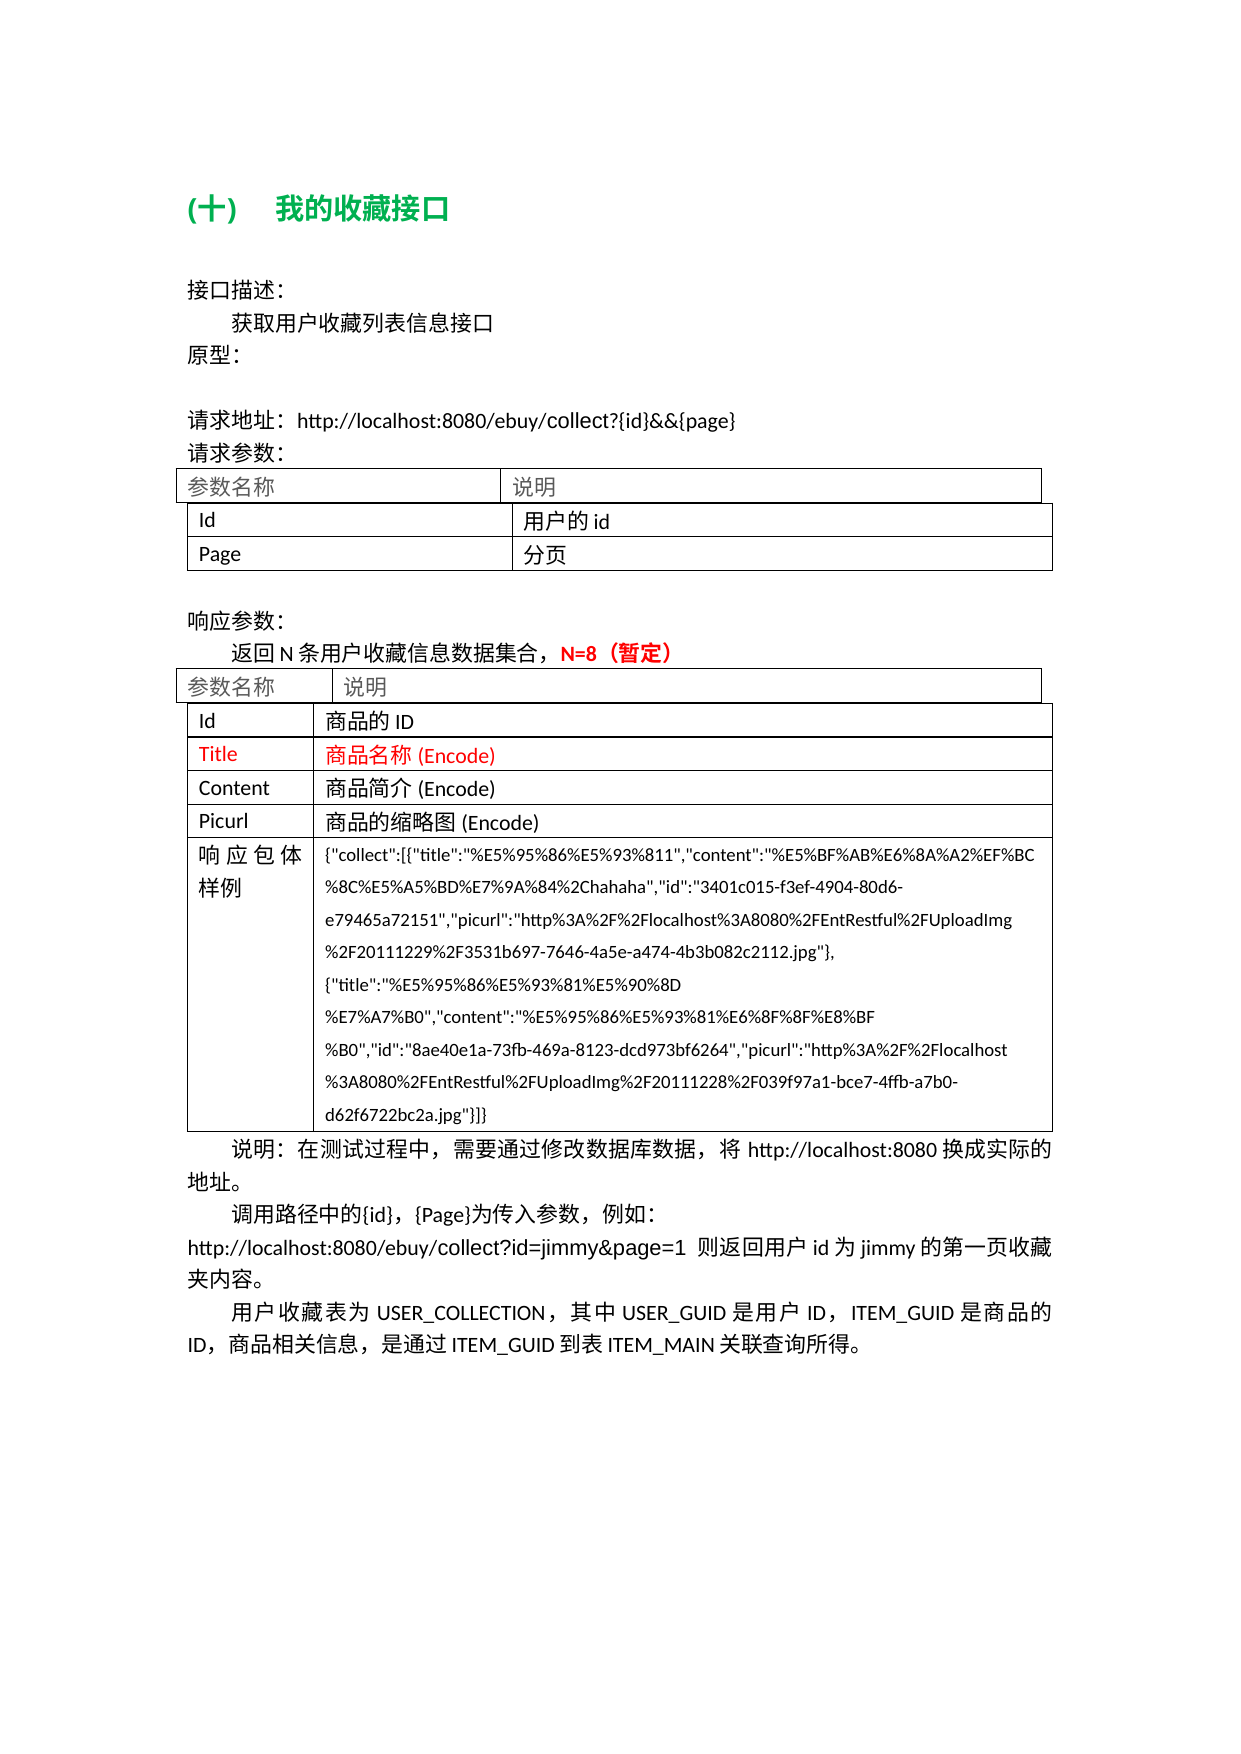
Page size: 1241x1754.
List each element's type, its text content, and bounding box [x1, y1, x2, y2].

table_header 说明 [333, 669, 1041, 702]
table_header 参数名称 [177, 669, 332, 702]
text 请求参数： [187, 436, 1053, 468]
table_cell Page [188, 537, 512, 570]
table_cell Picurl [188, 805, 313, 837]
table_cell 响应包体样例 [188, 838, 313, 1131]
text http://localhost:8080/ebuy/collect?id=jimmy&page=1 则返回用户id为jimmy的第一页收藏夹内容。 [187, 1229, 1053, 1294]
table_cell {"collect":[{"title":"%E5%95%86%E5%93%811","content":"%E5%BF%AB%E6%8A%A2%EF%BC%8C%E5%A5%BD%E7%9A%84%2Chahaha","id":"3401c015-f3ef-4904-80d6-e79465a72151","picurl":"http%3A%2F%2Flocalhost%3A8080%2FEntRestful%2FUploadImg%2F20111229%2F3531b697-7646-4a5e-a474-4b3b082c2112.jpg"},{"title":"%E5%95%86%E5%93%81%E5%90%8D%E7%A7%B0","content":"%E5%95%86%E5%93%81%E6%8F%8F%E8%BF%B0","id":"8ae40e1a-73fb-469a-8123-dcd973bf6264","picurl":"http%3A%2F%2Flocalhost%3A8080%2FEntRestful%2FUploadImg%2F20111228%2F039f97a1-bce7-4ffb-a7b0-d62f6722bc2a.jpg"}]} [314, 838, 1052, 1131]
text 说明：在测试过程中，需要通过修改数据库数据，将http://localhost:8080换成实际的地址。 [187, 1132, 1053, 1197]
table_cell 商品的缩略图 (Encode) [314, 805, 1052, 837]
table_cell 分页 [513, 537, 1052, 570]
table_cell Content [188, 771, 313, 803]
table_cell Title [188, 738, 313, 770]
table_cell 商品简介 (Encode) [314, 771, 1052, 803]
table_header 用户的id [513, 504, 1052, 536]
text 响应参数： [187, 603, 1053, 636]
table_header Id [188, 504, 512, 536]
text 原型： [187, 338, 1053, 371]
table_header 参数名称 [177, 469, 500, 502]
subtitle 我的收藏接口 [187, 174, 1053, 239]
table_header 说明 [501, 469, 1041, 502]
text 用户收藏表为USER_COLLECTION，其中USER_GUID是用户ID，ITEM_GUID是商品的ID，商品相关信息，是通过ITEM_GUID到表ITEM_MAIN关联查询所得。 [187, 1294, 1053, 1359]
text 获取用户收藏列表信息接口 [187, 306, 1053, 338]
text 请求地址：http://localhost:8080/ebuy/collect?{id}&&{page} [187, 403, 1053, 436]
text 返回N条用户收藏信息数据集合，N=8（暂定） [187, 636, 1053, 668]
table_cell 商品名称 (Encode) [314, 738, 1052, 770]
text 调用路径中的{id}，{Page}为传入参数，例如： [187, 1197, 1053, 1229]
table_header Id [188, 704, 313, 736]
text 接口描述： [187, 273, 1053, 306]
table_header 商品的ID [314, 704, 1052, 736]
